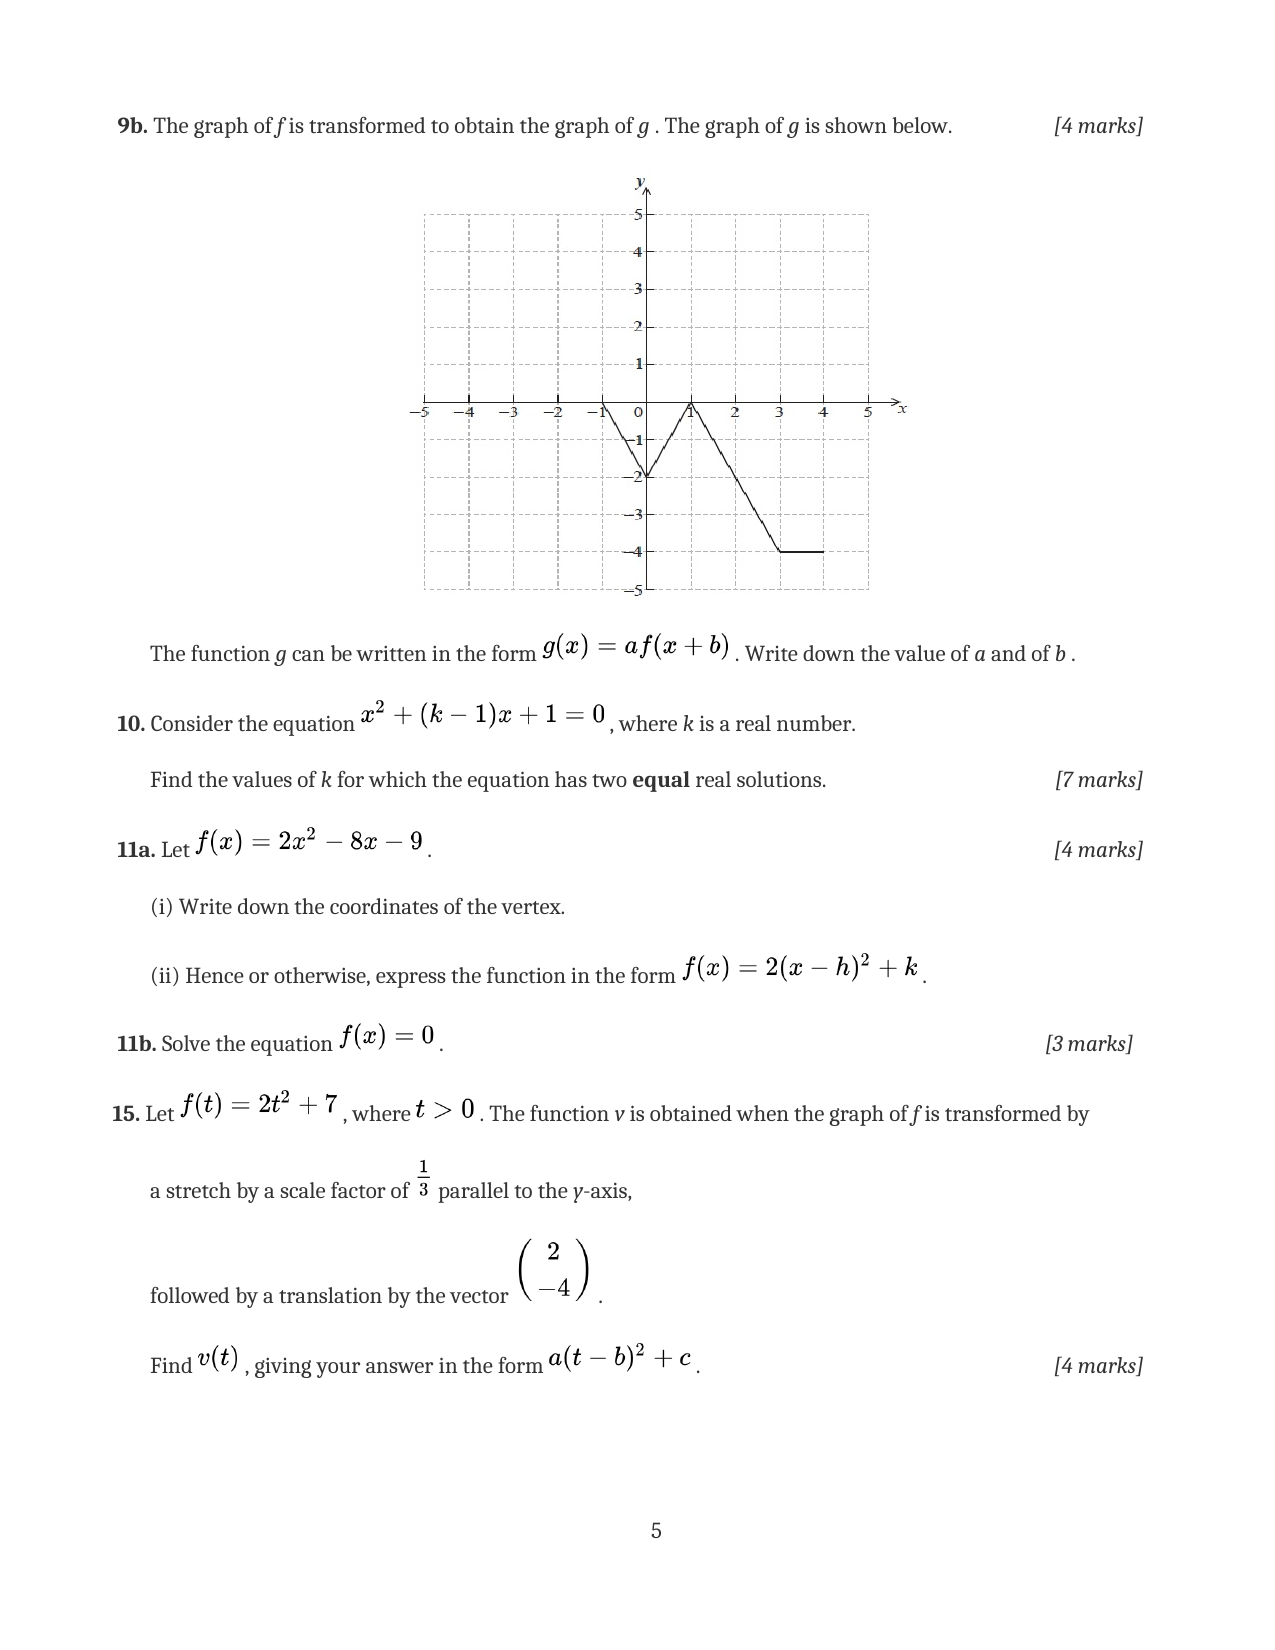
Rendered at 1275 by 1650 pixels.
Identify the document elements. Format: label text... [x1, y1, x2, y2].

text 9b. The graph of f is transformed to obtain the graph of g . The graph of g is shown below. [4 marks] [112, 112, 1162, 139]
picture [179, 1087, 338, 1121]
text 11a. Let . [4 marks] [112, 824, 1162, 863]
picture [542, 630, 730, 662]
text The function g can be written in the form . Write down the value of a and of b . [150, 630, 1162, 667]
text 10. Consider the equation , where k is a real number. [112, 698, 1162, 737]
picture [548, 1340, 691, 1374]
picture [197, 1342, 240, 1374]
text 15. Let , where . The function v is obtained when the graph of f is transformed by [112, 1088, 1162, 1127]
picture [414, 1157, 433, 1199]
picture [360, 697, 605, 731]
picture [194, 824, 422, 858]
picture [338, 1020, 434, 1052]
picture [380, 169, 933, 600]
text Find the values of k for which the equation has two equal real solutions. [7 marks] [150, 767, 1162, 794]
text (ii) Hence or otherwise, express the function in the form . [150, 951, 1162, 990]
text 11b. Solve the equation . [3 marks] [112, 1020, 1162, 1057]
text Find , giving your answer in the form . [4 marks] [150, 1340, 1162, 1379]
text (i) Write down the coordinates of the vertex. [150, 894, 1162, 920]
text a stretch by a scale factor of parallel to the y-axis, [150, 1157, 1162, 1205]
text followed by a translation by the vector . [150, 1235, 1162, 1310]
picture [681, 950, 918, 984]
picture [416, 1096, 475, 1121]
picture [513, 1235, 594, 1304]
